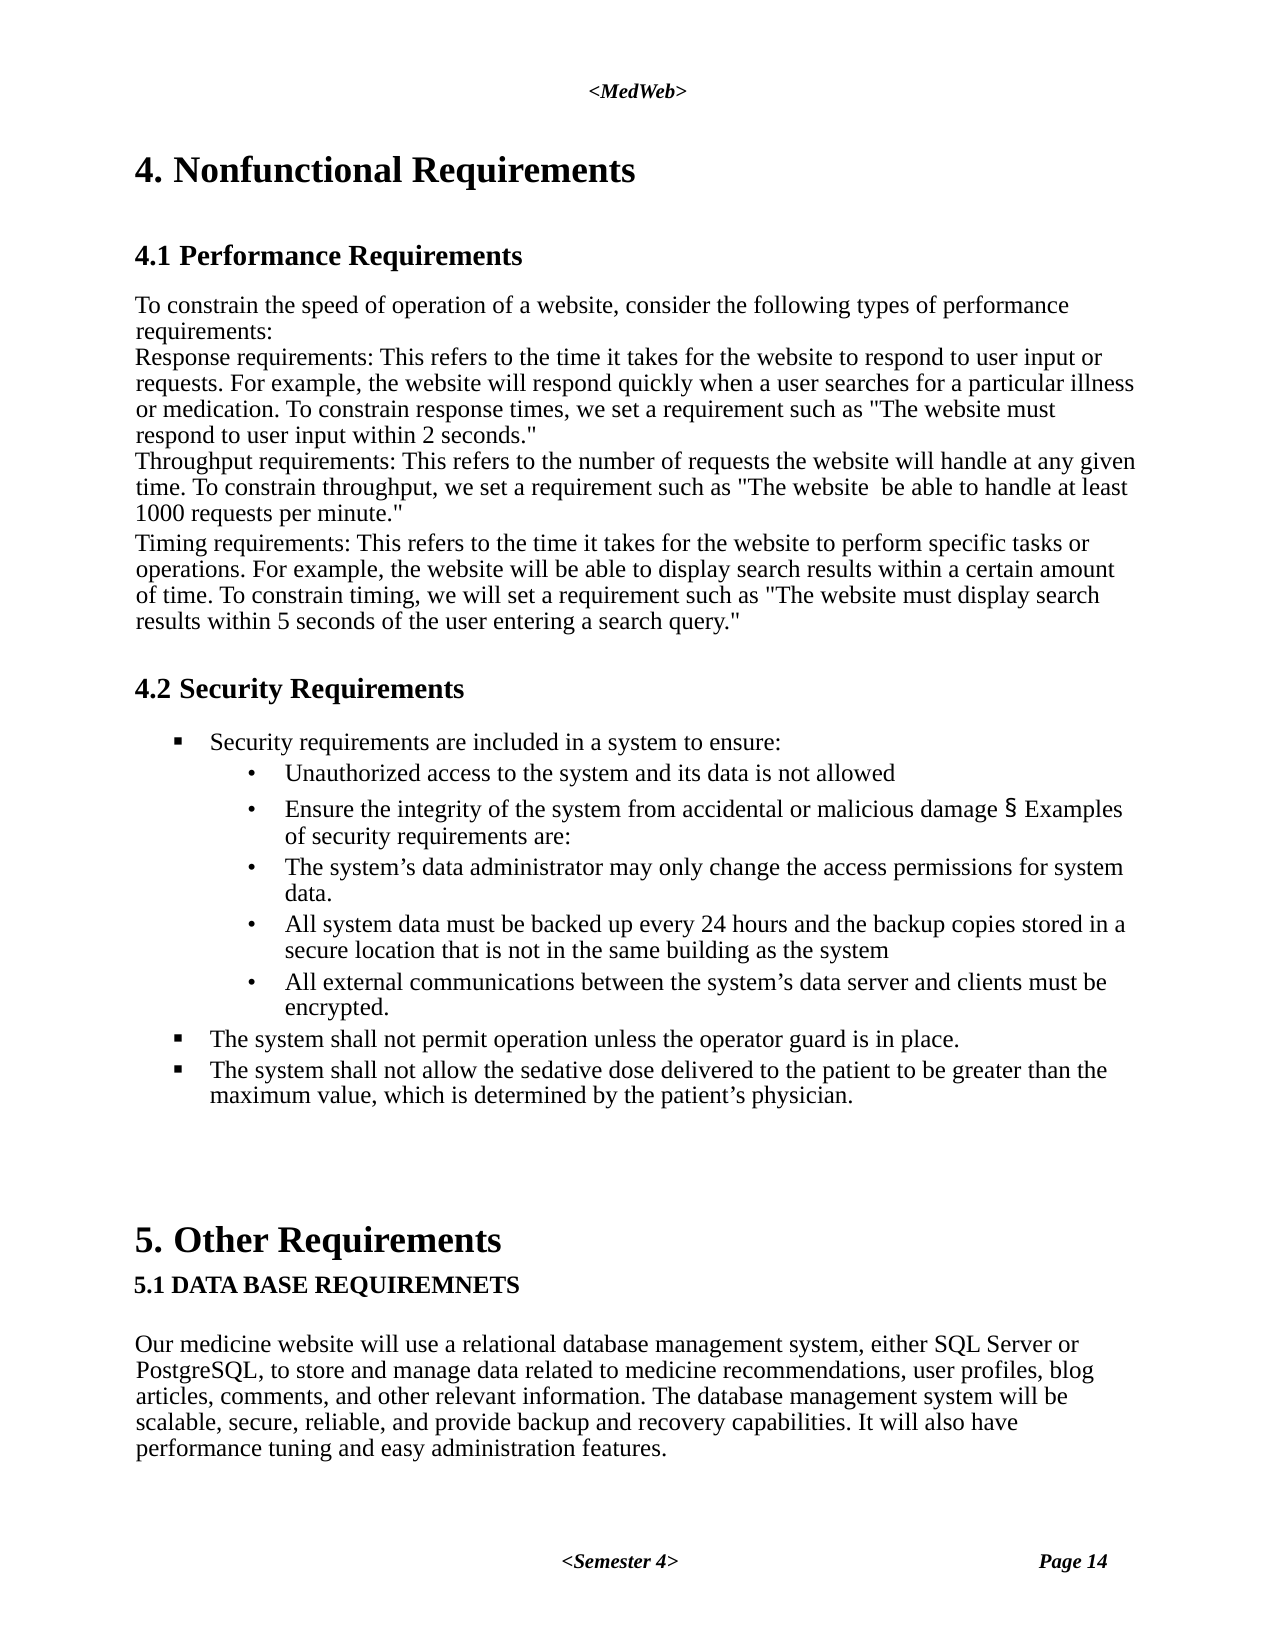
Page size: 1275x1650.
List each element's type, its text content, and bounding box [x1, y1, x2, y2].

text Our medicine website will use a relational database management system, either SQL Server or PostgreSQL, to store and manage data related to medicine recommendations, user profiles, blog articles, comments, and other relevant information. The database management system will be scalable, secure, reliable, and provide backup and recovery capabilities. It will also have performance tuning and easy administration features. [134, 1332, 1139, 1461]
list Security requirements are included in a system to ensure: [172, 730, 1139, 756]
list Ensure the integrity of the system from accidental or malicious damage § Examples of security requirements are: [247, 793, 1139, 849]
text 1000 requests per minute." [134, 501, 1139, 527]
list The system’s data administrator may only change the access permissions for system data. [247, 855, 1139, 907]
list The system shall not allow the sedative dose delivered to the patient to be greater than the maximum value, which is determined by the patient’s physician. [172, 1057, 1139, 1109]
subtitle 4.2 Security Requirements [134, 671, 1134, 704]
subtitle 5. Other Requirements [134, 1218, 1139, 1261]
text Throughput requirements: This refers to the number of requests the website will handle at any given time. To constrain throughput, we set a requirement such as "The website be able to handle at least [134, 449, 1139, 501]
text To constrain the speed of operation of a website, consider the following types of performance requirements: [134, 293, 1139, 344]
subtitle 4.1 Performance Requirements [134, 238, 1134, 271]
list All system data must be backed up every 24 hours and the backup copies stored in a secure location that is not in the same building as the system [247, 912, 1139, 964]
text Response requirements: This refers to the time it takes for the website to respond to user input or requests. For example, the website will respond quickly when a user searches for a particular illness or medication. To constrain response times, we set a requirement such as "The website must respond to user input within 2 seconds." [134, 345, 1139, 448]
text 5.1 DATA BASE REQUIREMNETS [133, 1270, 1124, 1299]
list Unauthorized access to the system and its data is not allowed [247, 761, 1139, 787]
list The system shall not permit operation unless the operator guard is in place. [172, 1027, 1139, 1052]
text Timing requirements: This refers to the time it takes for the website to perform specific tasks or operations. For example, the website will be able to display search results within a certain amount of time. To constrain timing, we will set a requirement such as "The website must display search results within 5 seconds of the user entering a search query." [134, 531, 1139, 635]
subtitle 4. Nonfunctional Requirements [134, 148, 1139, 191]
list All external communications between the system’s data server and clients must be encrypted. [247, 969, 1139, 1021]
